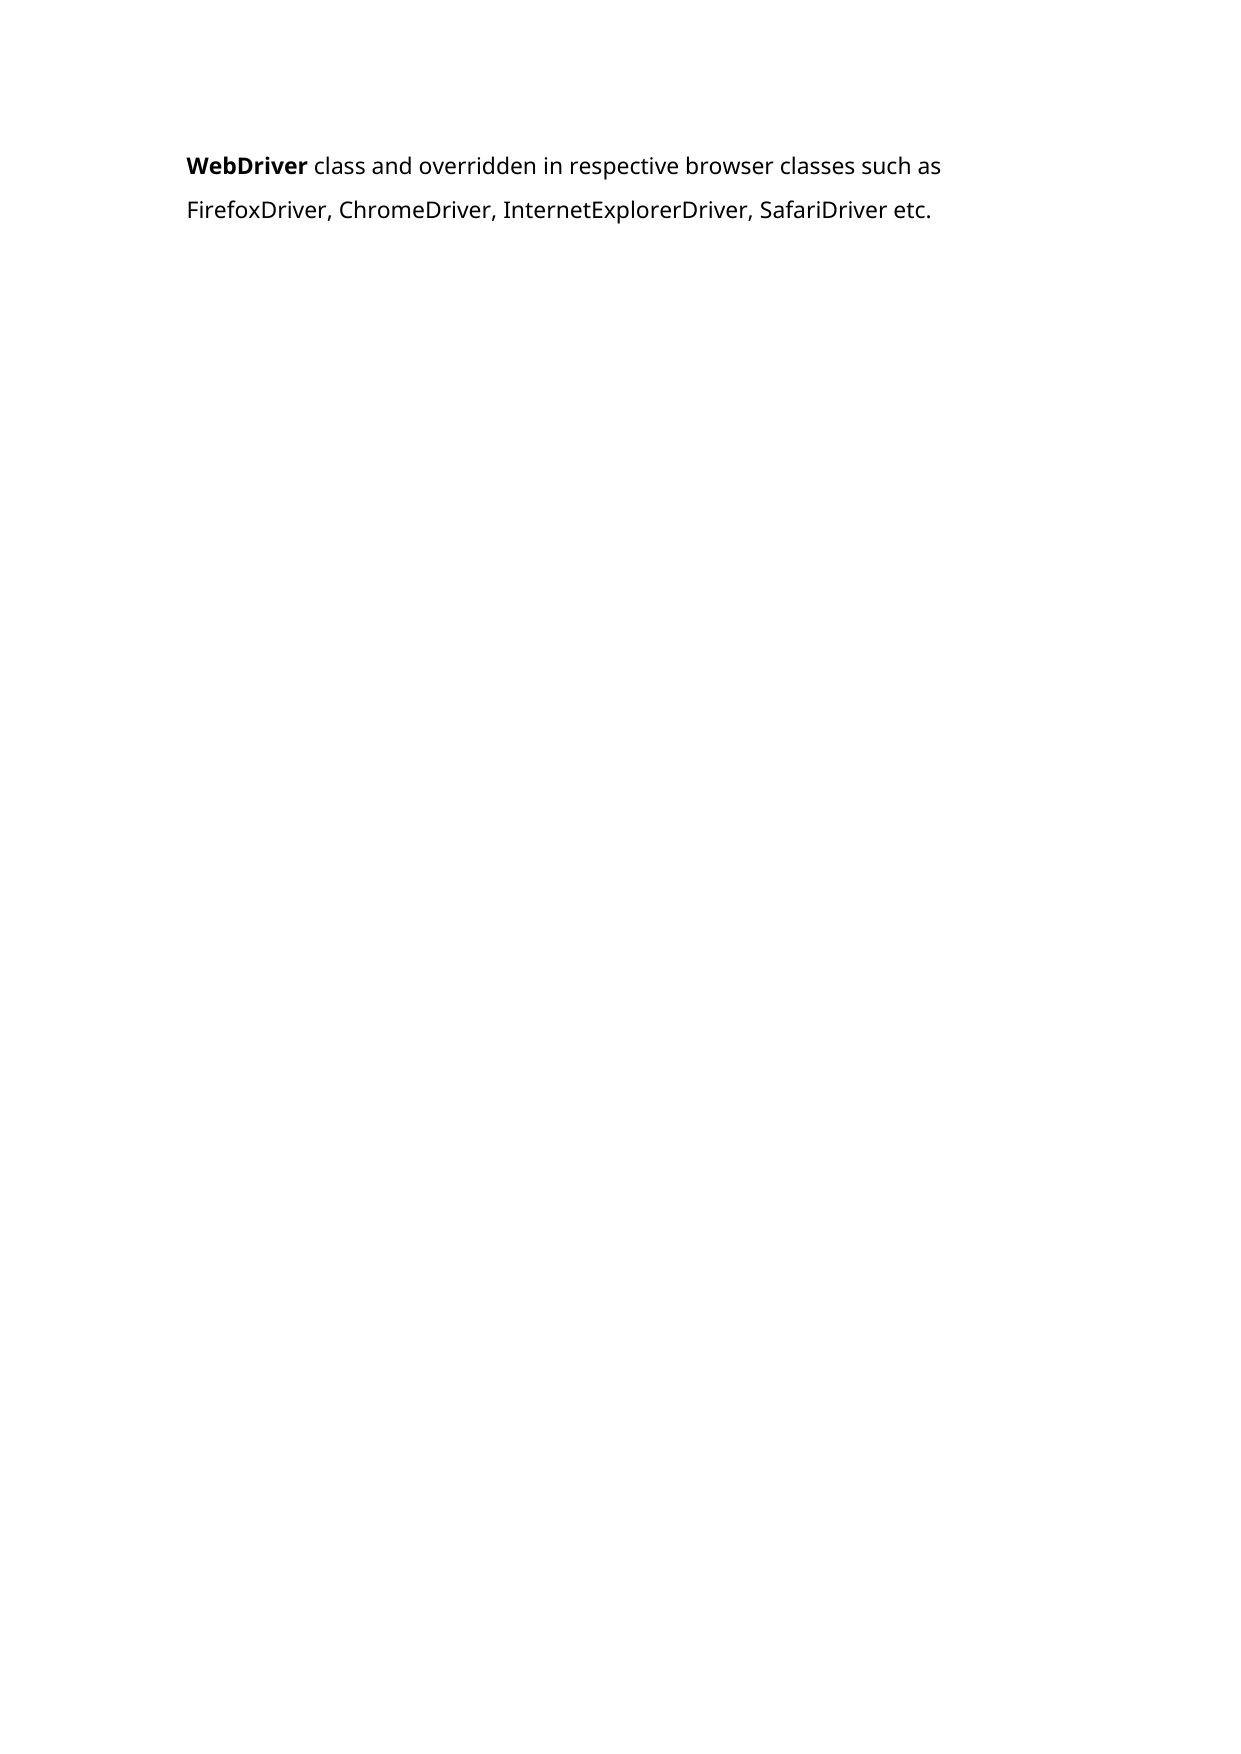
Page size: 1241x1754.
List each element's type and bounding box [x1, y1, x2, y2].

text [186, 150, 1090, 225]
